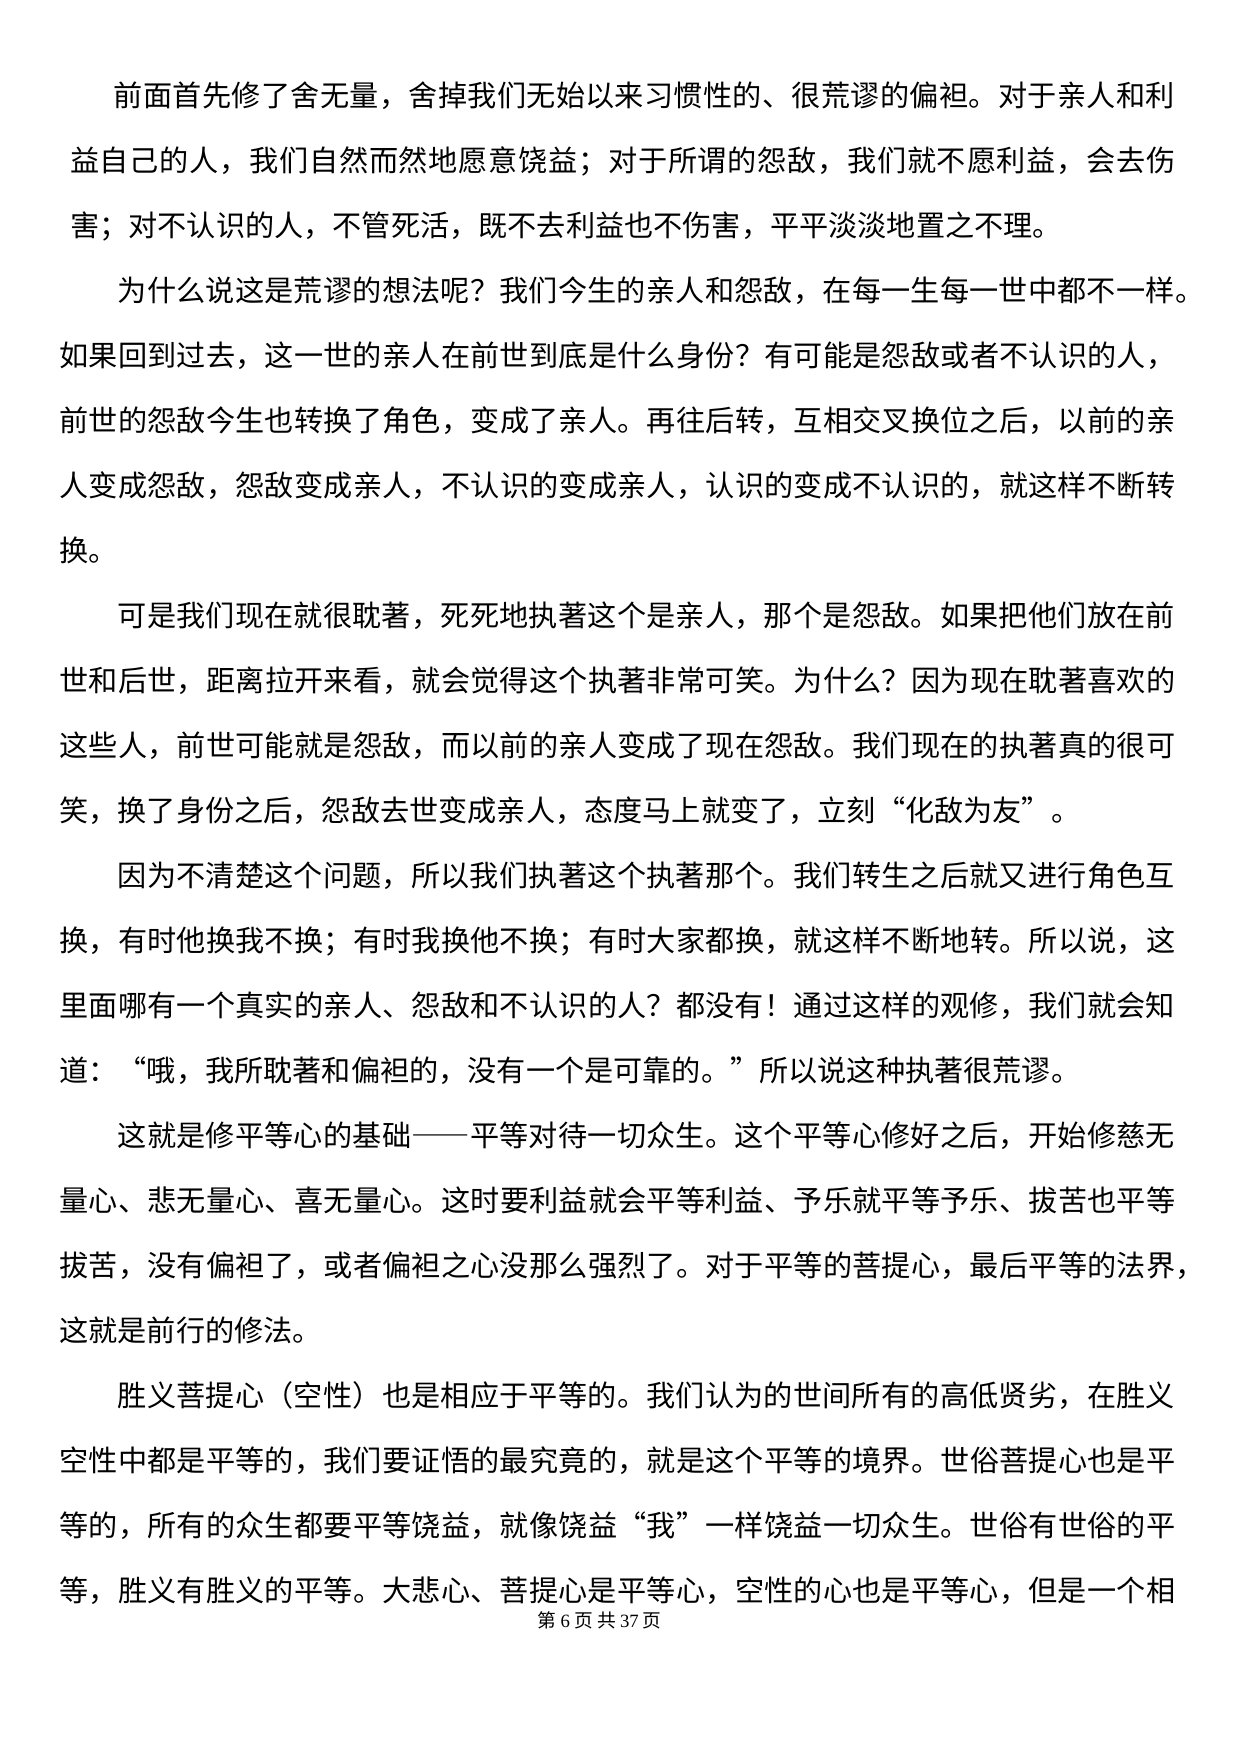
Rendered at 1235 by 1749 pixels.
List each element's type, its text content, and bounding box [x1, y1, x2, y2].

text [59, 1361, 1175, 1621]
text 因为不清楚这个问题，所以我们执著这个执著那个。我们转生之后就又进行角色互换，有时他换我不换；有时我换他不换；有时大家都换，就这样不断地转。所以说，这里面哪有一个真实的亲人、怨敌和不认识的人？都没有！通过这样的观修，我们就会知道：“哦，我所耽著和偏袒的，没有一个是可靠的。”所以说这种执著很荒谬。 [59, 841, 1175, 1101]
text 这就是修平等心的基础——平等对待一切众生。这个平等心修好之后，开始修慈无量心、悲无量心、喜无量心。这时要利益就会平等利益、予乐就平等予乐、拔苦也平等拔苦，没有偏袒了，或者偏袒之心没那么强烈了。对于平等的菩提心，最后平等的法界，这就是前行的修法。 [59, 1101, 1175, 1361]
text 可是我们现在就很耽著，死死地执著这个是亲人，那个是怨敌。如果把他们放在前世和后世，距离拉开来看，就会觉得这个执著非常可笑。为什么？因为现在耽著喜欢的这些人，前世可能就是怨敌，而以前的亲人变成了现在怨敌。我们现在的执著真的很可笑，换了身份之后，怨敌去世变成亲人，态度马上就变了，立刻“化敌为友”。 [59, 581, 1175, 841]
text 为什么说这是荒谬的想法呢？我们今生的亲人和怨敌，在每一生每一世中都不一样。如果回到过去，这一世的亲人在前世到底是什么身份？有可能是怨敌或者不认识的人，前世的怨敌今生也转换了角色，变成了亲人。再往后转，互相交叉换位之后，以前的亲人变成怨敌，怨敌变成亲人，不认识的变成亲人，认识的变成不认识的，就这样不断转换。 [59, 256, 1175, 581]
text 前面首先修了舍无量，舍掉我们无始以来习惯性的、很荒谬的偏袒。对于亲人和利益自己的人，我们自然而然地愿意饶益；对于所谓的怨敌，我们就不愿利益，会去伤害；对不认识的人，不管死活，既不去利益也不伤害，平平淡淡地置之不理。 [70, 61, 1175, 256]
